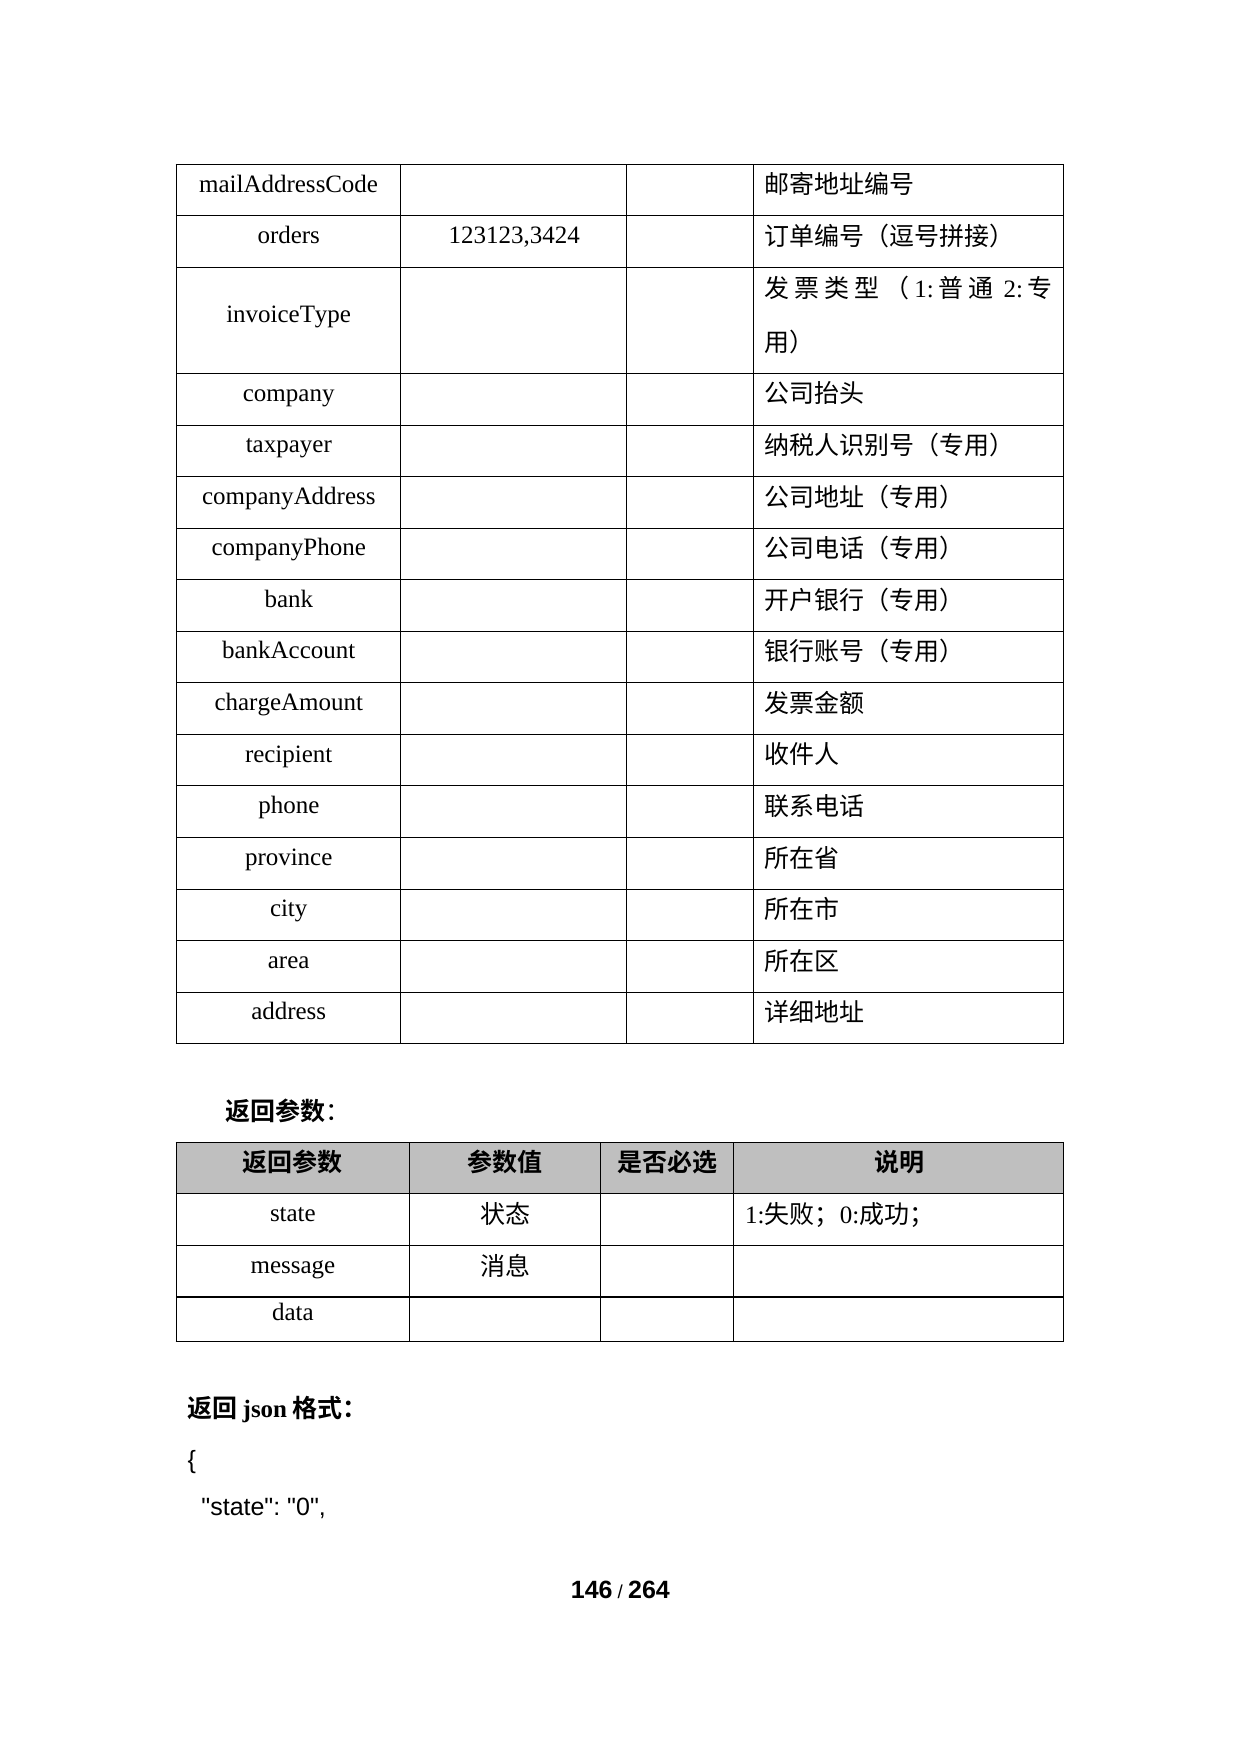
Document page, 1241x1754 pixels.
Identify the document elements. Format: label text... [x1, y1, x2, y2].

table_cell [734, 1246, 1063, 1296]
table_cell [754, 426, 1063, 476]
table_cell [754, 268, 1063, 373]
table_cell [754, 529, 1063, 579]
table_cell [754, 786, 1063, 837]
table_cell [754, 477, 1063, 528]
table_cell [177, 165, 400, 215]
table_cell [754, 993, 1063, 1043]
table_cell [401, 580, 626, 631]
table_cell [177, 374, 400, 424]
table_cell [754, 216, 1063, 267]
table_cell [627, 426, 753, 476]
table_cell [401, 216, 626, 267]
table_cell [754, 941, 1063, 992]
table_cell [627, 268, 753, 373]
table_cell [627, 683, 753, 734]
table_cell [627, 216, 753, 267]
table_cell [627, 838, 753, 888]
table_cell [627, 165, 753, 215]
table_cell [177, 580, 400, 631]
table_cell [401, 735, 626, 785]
text { [187, 1443, 1053, 1475]
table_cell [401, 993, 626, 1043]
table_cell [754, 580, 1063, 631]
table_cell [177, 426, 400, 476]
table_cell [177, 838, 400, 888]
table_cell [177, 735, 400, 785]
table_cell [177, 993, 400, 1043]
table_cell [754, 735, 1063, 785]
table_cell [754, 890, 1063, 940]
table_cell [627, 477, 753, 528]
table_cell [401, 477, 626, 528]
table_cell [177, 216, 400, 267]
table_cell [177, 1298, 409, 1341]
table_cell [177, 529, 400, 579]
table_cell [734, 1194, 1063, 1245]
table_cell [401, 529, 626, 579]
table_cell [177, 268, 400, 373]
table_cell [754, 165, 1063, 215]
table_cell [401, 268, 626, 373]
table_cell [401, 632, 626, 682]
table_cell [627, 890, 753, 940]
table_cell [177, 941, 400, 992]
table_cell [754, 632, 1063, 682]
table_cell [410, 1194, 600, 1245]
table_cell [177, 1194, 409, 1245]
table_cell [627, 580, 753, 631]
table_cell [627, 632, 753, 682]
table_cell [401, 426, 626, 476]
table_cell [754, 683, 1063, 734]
text 返回json格式： [187, 1388, 1053, 1425]
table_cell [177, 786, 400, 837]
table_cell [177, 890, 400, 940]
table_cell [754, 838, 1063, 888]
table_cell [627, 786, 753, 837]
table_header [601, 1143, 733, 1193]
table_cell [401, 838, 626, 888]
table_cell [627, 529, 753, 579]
list 返回参数： [225, 1077, 1053, 1142]
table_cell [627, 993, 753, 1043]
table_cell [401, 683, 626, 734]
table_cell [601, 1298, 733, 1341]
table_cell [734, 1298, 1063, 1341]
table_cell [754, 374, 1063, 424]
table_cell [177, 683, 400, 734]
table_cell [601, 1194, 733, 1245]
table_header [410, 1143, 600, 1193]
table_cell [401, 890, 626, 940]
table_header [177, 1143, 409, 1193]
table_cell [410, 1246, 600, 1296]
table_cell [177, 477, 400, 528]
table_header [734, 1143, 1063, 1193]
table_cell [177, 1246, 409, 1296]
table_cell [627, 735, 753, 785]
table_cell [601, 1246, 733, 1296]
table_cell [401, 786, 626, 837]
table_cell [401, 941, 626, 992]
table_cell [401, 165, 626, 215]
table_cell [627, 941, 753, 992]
text "state": "0", [187, 1490, 1053, 1522]
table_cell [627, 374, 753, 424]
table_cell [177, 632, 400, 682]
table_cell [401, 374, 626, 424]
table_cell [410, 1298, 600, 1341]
